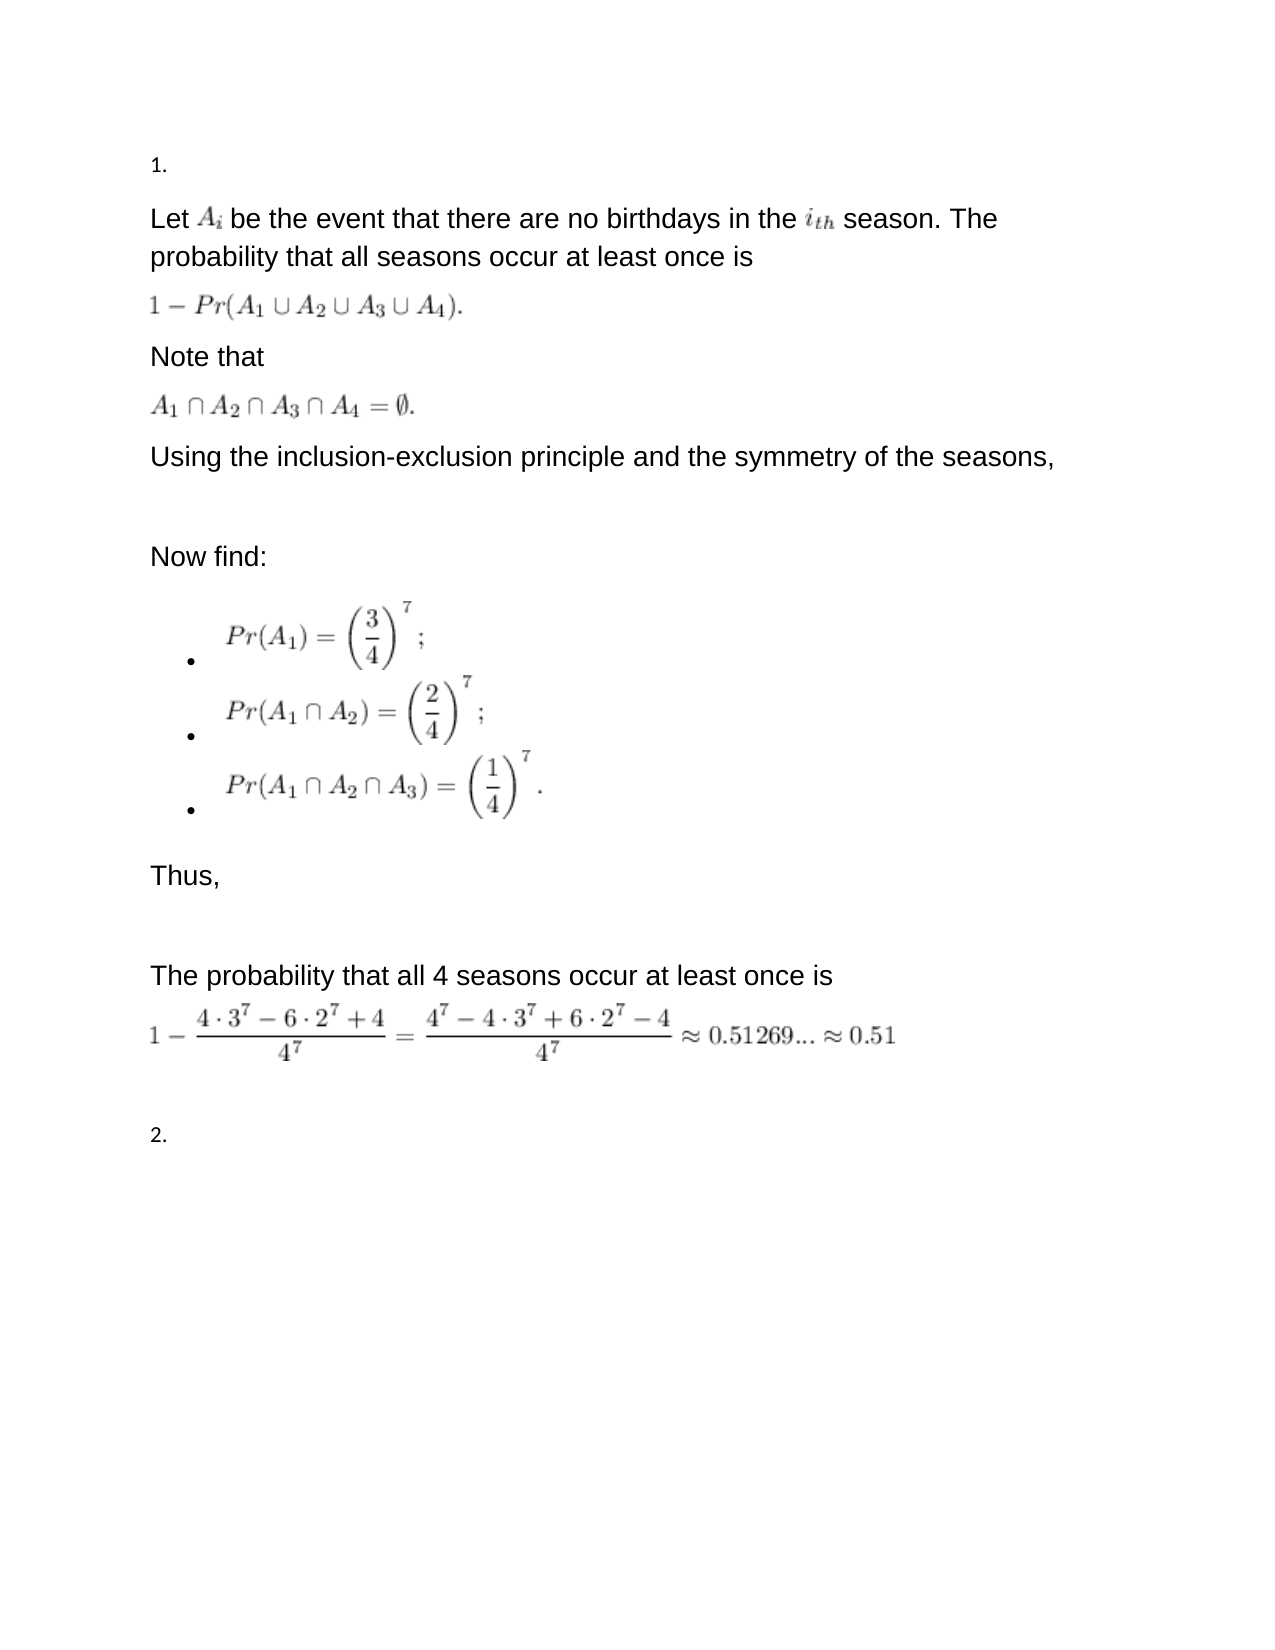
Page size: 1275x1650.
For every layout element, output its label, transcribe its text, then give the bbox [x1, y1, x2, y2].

picture [225, 601, 424, 670]
picture [196, 206, 222, 229]
text Using the inclusion-exclusion principle and the symmetry of the seasons, [150, 434, 1125, 472]
text Now find: [150, 534, 1125, 572]
text 1. [150, 150, 1125, 178]
text Thus, [150, 854, 1125, 891]
picture [150, 1003, 895, 1061]
picture [225, 675, 484, 745]
text 2. [150, 1120, 1125, 1148]
text The probability that all 4 seasons occur at least once is [150, 954, 1125, 991]
picture [150, 393, 415, 419]
picture [805, 208, 836, 229]
text Let be the event that there are no birthdays in the season. The probability that all seasons occur at least once is [150, 197, 1125, 272]
text Note that [150, 334, 1125, 372]
picture [225, 750, 543, 819]
picture [150, 293, 463, 322]
